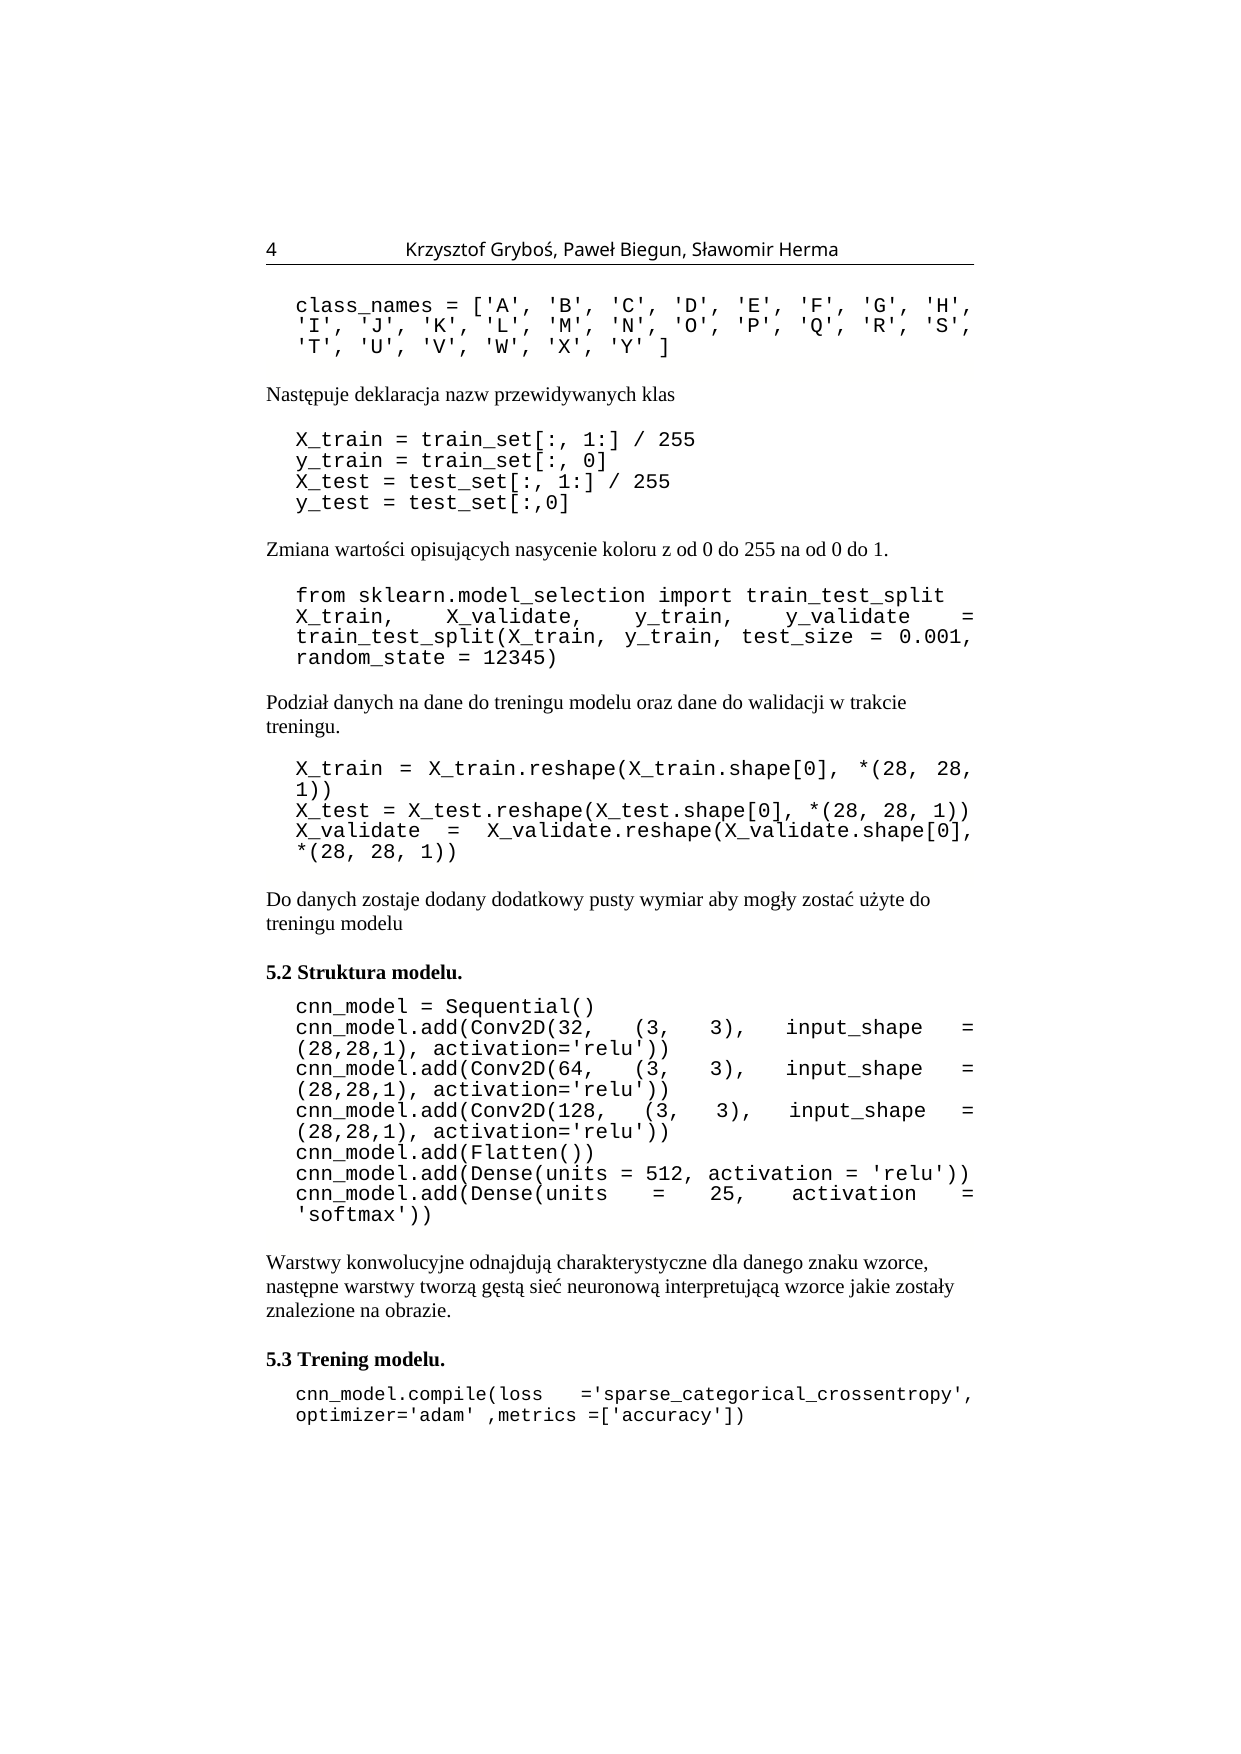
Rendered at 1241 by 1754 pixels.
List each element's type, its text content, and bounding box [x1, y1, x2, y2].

text cnn_model = Sequential() [295, 997, 974, 1017]
text cnn_model.add(Dense(units = 25, activation = 'softmax')) [295, 1184, 974, 1226]
text Warstwy konwolucyjne odnajdują charakterystyczne dla danego znaku wzorce, następne warstwy tworzą gęstą sieć neuronową interpretującą wzorce jakie zostały znalezione na obrazie. [266, 1250, 974, 1322]
text X_train = X_train.reshape(X_train.shape[0], *(28, 28, 1)) [295, 759, 974, 800]
text 5.3 Trening modelu. [266, 1347, 974, 1371]
text X_test = X_test.reshape(X_test.shape[0], *(28, 28, 1)) [295, 800, 974, 821]
text X_test = test_set[:, 1:] / 255 [295, 472, 974, 492]
text X_validate = X_validate.reshape(X_validate.shape[0], *(28, 28, 1)) [295, 821, 974, 863]
text y_train = train_set[:, 0] [295, 451, 974, 472]
text from sklearn.model_selection import train_test_split [295, 586, 974, 606]
text y_test = test_set[:,0] [295, 492, 974, 513]
text Zmiana wartości opisujących nasycenie koloru z od 0 do 255 na od 0 do 1. [266, 537, 974, 561]
text Do danych zostaje dodany dodatkowy pusty wymiar aby mogły zostać użyte do treningu modelu [266, 887, 974, 935]
text cnn_model.add(Conv2D(32, (3, 3), input_shape = (28,28,1), activation='relu')) [295, 1017, 974, 1059]
text cnn_model.add(Dense(units = 512, activation = 'relu')) [295, 1163, 974, 1184]
text cnn_model.add(Conv2D(64, (3, 3), input_shape = (28,28,1), activation='relu')) [295, 1059, 974, 1101]
text 5.2 Struktura modelu. [266, 960, 974, 984]
text X_train = train_set[:, 1:] / 255 [295, 430, 974, 451]
text class_names = ['A', 'B', 'C', 'D', 'E', 'F', 'G', 'H', 'I', 'J', 'K', 'L', 'M', 'N', 'O', 'P', 'Q', 'R', 'S', 'T', 'U', 'V', 'W', 'X', 'Y' ] [295, 295, 974, 358]
text cnn_model.add(Conv2D(128, (3, 3), input_shape = (28,28,1), activation='relu')) [295, 1101, 974, 1142]
text X_train, X_validate, y_train, y_validate = train_test_split(X_train, y_train, test_size = 0.001, random_state = 12345) [295, 606, 974, 669]
text Następuje deklaracja nazw przewidywanych klas [266, 382, 974, 406]
text Podział danych na dane do treningu modelu oraz dane do walidacji w trakcie treningu. [266, 690, 974, 738]
text cnn_model.compile(loss ='sparse_categorical_crossentropy', optimizer='adam' ,metrics =['accuracy']) [295, 1383, 974, 1425]
text cnn_model.add(Flatten()) [295, 1142, 974, 1163]
